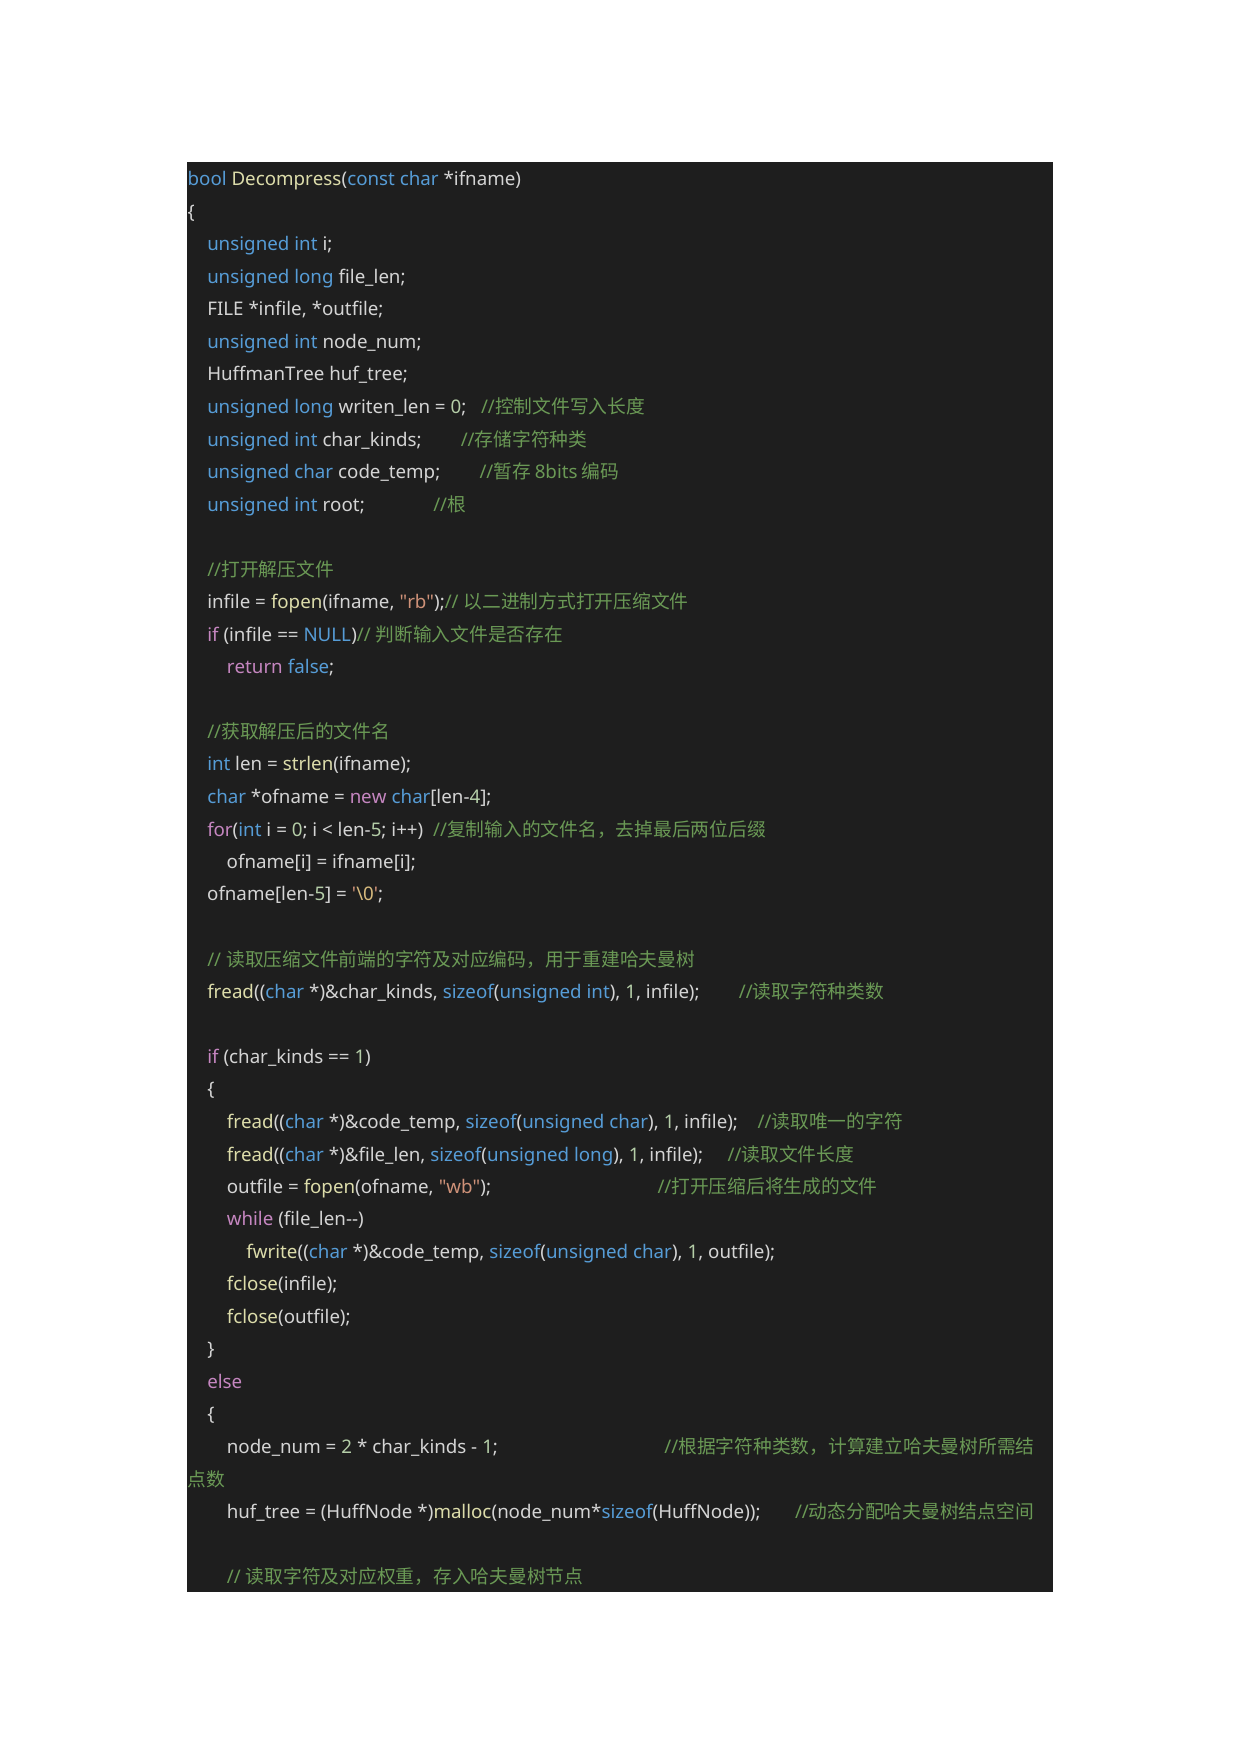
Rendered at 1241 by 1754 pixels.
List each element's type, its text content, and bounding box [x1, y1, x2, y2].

text unsigned int i; [187, 227, 1053, 259]
text { [187, 1397, 1053, 1429]
text unsigned long writen_len = 0; //控制文件写入长度 [187, 389, 1053, 422]
text fclose(infile); [187, 1267, 1053, 1299]
text while (file_len--) [187, 1202, 1053, 1234]
text int len = strlen(ifname); [187, 747, 1053, 779]
text node_num = 2 * char_kinds - 1; //根据字符种类数，计算建立哈夫曼树所需结点数 [187, 1429, 1053, 1494]
text fclose(outfile); [187, 1299, 1053, 1332]
text // 读取字符及对应权重，存入哈夫曼树节点 [187, 1559, 1053, 1592]
text if (infile == NULL)// 判断输入文件是否存在 [187, 617, 1053, 649]
text { [187, 194, 1053, 227]
text // 读取压缩文件前端的字符及对应编码，用于重建哈夫曼树 [187, 942, 1053, 974]
text for(int i = 0; i < len-5; i++) //复制输入的文件名，去掉最后两位后缀 [187, 812, 1053, 844]
text fread((char *)&code_temp, sizeof(unsigned char), 1, infile); //读取唯一的字符 [187, 1104, 1053, 1137]
text fread((char *)&char_kinds, sizeof(unsigned int), 1, infile); //读取字符种类数 [187, 974, 1053, 1007]
text //打开解压文件 [187, 552, 1053, 584]
text HuffmanTree huf_tree; [187, 357, 1053, 389]
text unsigned int node_num; [187, 324, 1053, 357]
text if (char_kinds == 1) [187, 1039, 1053, 1072]
text ofname[i] = ifname[i]; [187, 844, 1053, 877]
text } [187, 1332, 1053, 1364]
text char *ofname = new char[len-4]; [187, 779, 1053, 812]
text ofname[len-5] = '\0'; [187, 877, 1053, 909]
text bool Decompress(const char *ifname) [187, 162, 1053, 194]
text unsigned int char_kinds; //存储字符种类 [187, 422, 1053, 454]
text { [187, 1072, 1053, 1104]
text huf_tree = (HuffNode *)malloc(node_num*sizeof(HuffNode)); //动态分配哈夫曼树结点空间 [187, 1494, 1053, 1527]
text else [187, 1364, 1053, 1397]
text FILE *infile, *outfile; [187, 292, 1053, 324]
text //获取解压后的文件名 [187, 714, 1053, 747]
text outfile = fopen(ofname, "wb"); //打开压缩后将生成的文件 [187, 1169, 1053, 1202]
text infile = fopen(ifname, "rb");// 以二进制方式打开压缩文件 [187, 584, 1053, 617]
text return false; [187, 649, 1053, 682]
text unsigned long file_len; [187, 259, 1053, 292]
text fread((char *)&file_len, sizeof(unsigned long), 1, infile); //读取文件长度 [187, 1137, 1053, 1169]
text unsigned int root; //根 [187, 487, 1053, 519]
text fwrite((char *)&code_temp, sizeof(unsigned char), 1, outfile); [187, 1234, 1053, 1267]
text unsigned char code_temp; //暂存8bits编码 [187, 454, 1053, 487]
